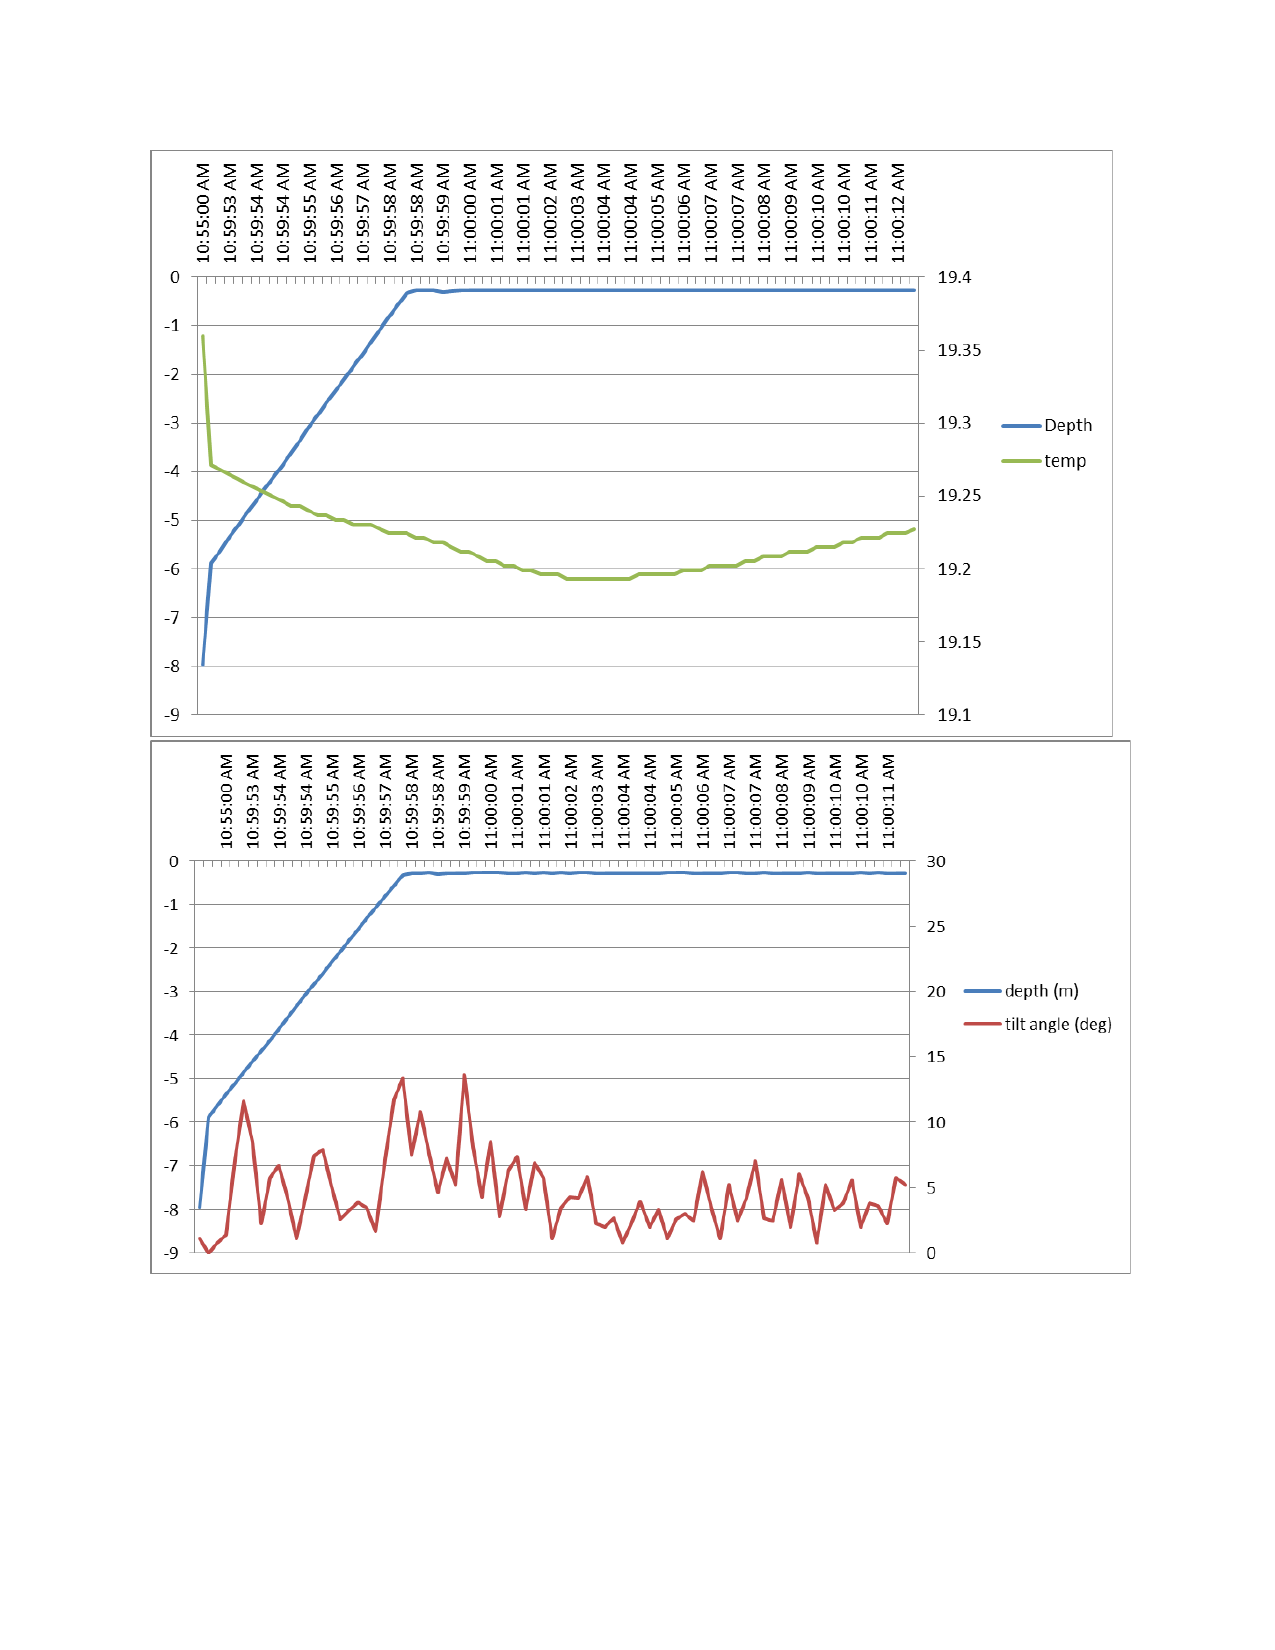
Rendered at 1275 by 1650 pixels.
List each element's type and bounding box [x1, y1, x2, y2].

picture [150, 740, 1131, 1274]
picture [150, 150, 1113, 737]
